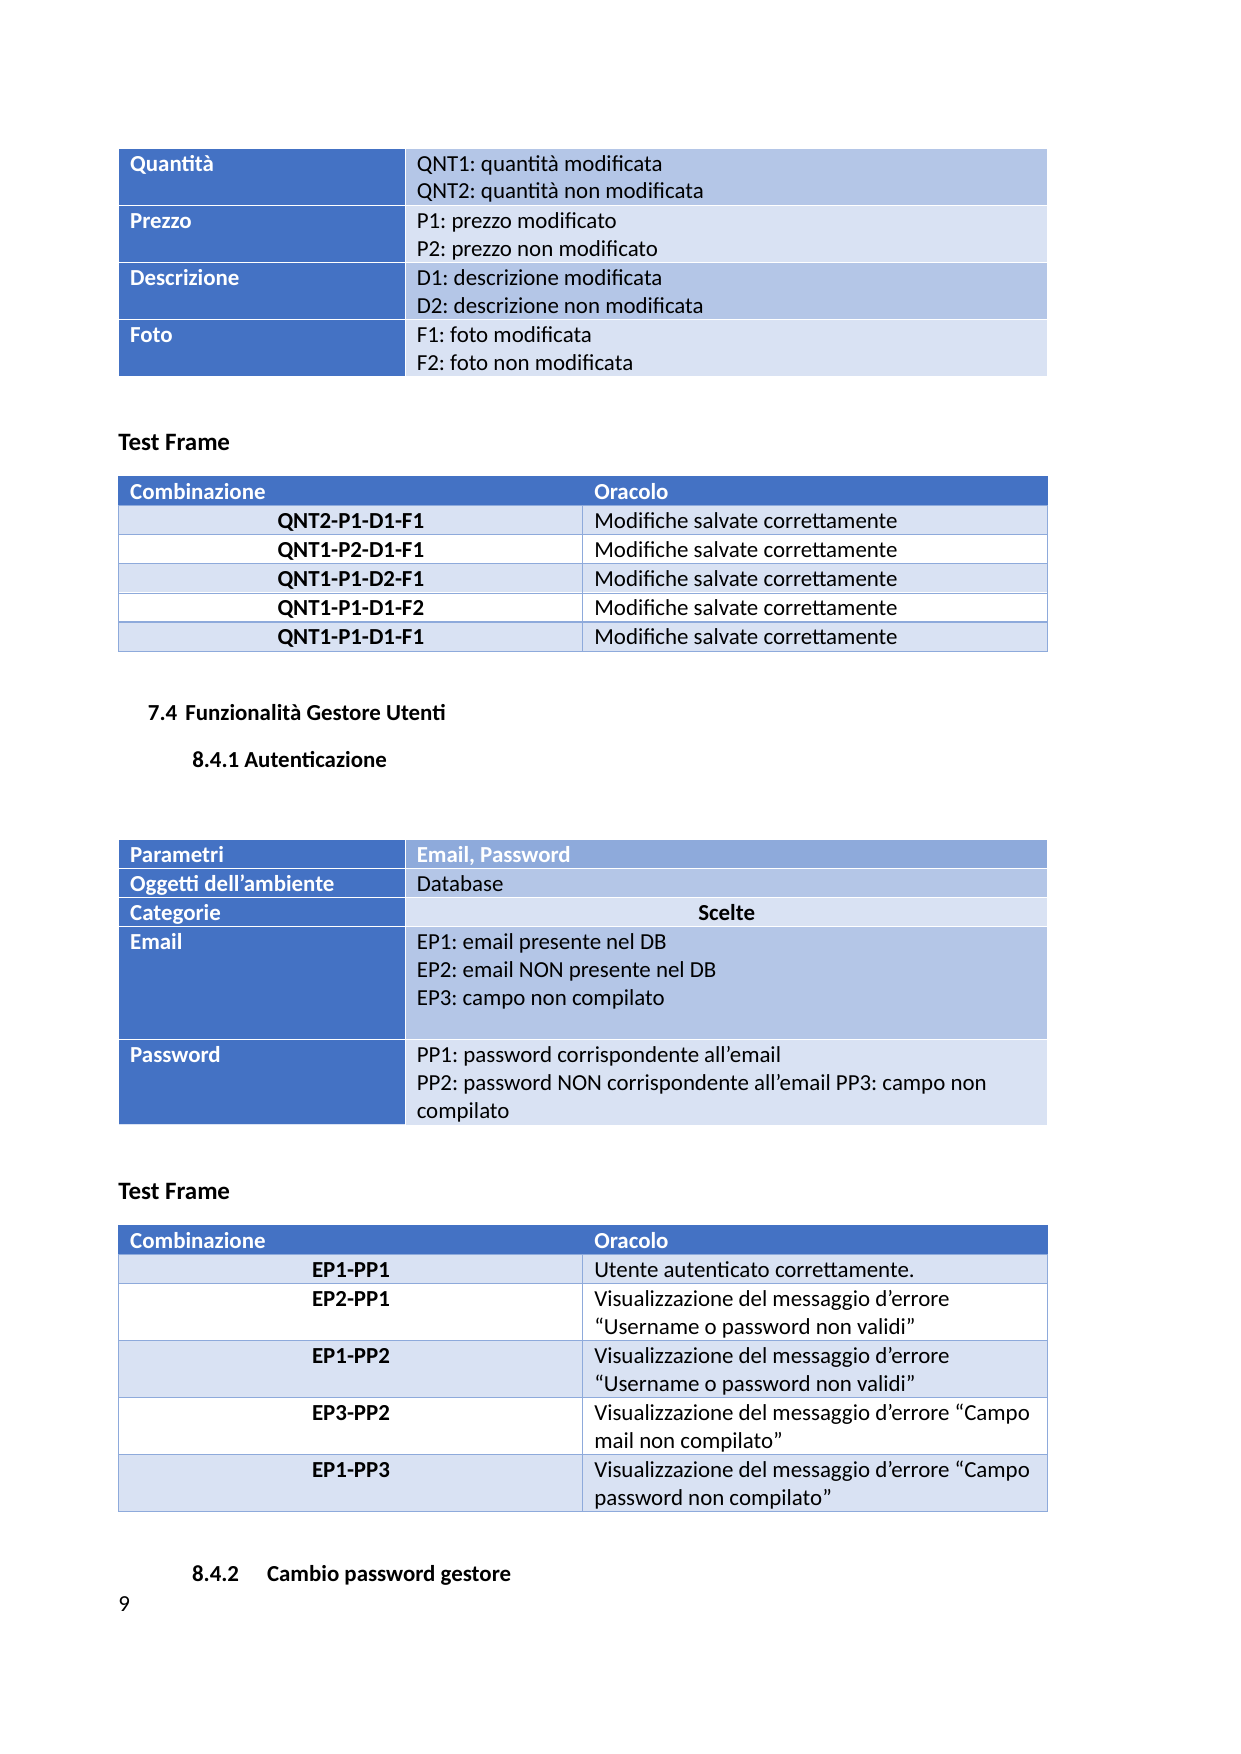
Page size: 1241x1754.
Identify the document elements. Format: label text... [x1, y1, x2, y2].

table_cell Visualizzazione del messaggio d’errore “Username o password non validi” [583, 1284, 1047, 1340]
table_cell Password [119, 1040, 405, 1124]
table_cell PP1: password corrispondente all’email PP2: password NON corrispondente all’email PP3: campo non compilato [406, 1040, 1047, 1124]
table_header Combinazione [119, 477, 582, 505]
table_cell Modifiche salvate correttamente [583, 535, 1047, 563]
table_header Parametri [119, 840, 405, 868]
table_cell Modifiche salvate correttamente [583, 564, 1047, 592]
table_cell Visualizzazione del messaggio d’errore “Campo password non compilato” [583, 1455, 1047, 1511]
table_cell Modifiche salvate correttamente [583, 623, 1047, 651]
table_cell QNT1-P1-D1-F1 [119, 623, 582, 651]
table_cell Scelte [406, 898, 1047, 926]
table_cell EP1: email presente nel DB EP2: email NON presente nel DB EP3: campo non compilato [406, 927, 1047, 1039]
table_cell Oggetti dell’ambiente [119, 869, 405, 897]
table_cell QNT2-P1-D1-F1 [119, 506, 582, 534]
table_header Oracolo [583, 1226, 1047, 1254]
text Test Frame [118, 427, 1122, 457]
table_cell EP1-PP3 [119, 1455, 582, 1511]
table_cell D1: descrizione modificata D2: descrizione non modificata [406, 263, 1047, 319]
text 8.4.1 Autenticazione [192, 745, 1122, 773]
text Test Frame [118, 1175, 1122, 1206]
table_cell Email [119, 927, 405, 1039]
table_cell QNT1-P1-D1-F2 [119, 594, 582, 621]
list Cambio password gestore [192, 1559, 1122, 1587]
table_cell Descrizione [119, 263, 405, 319]
table_header Combinazione [119, 1226, 582, 1254]
list Funzionalità Gestore Utenti [148, 698, 1122, 726]
table_cell EP3-PP2 [119, 1398, 582, 1454]
table_cell Modifiche salvate correttamente [583, 506, 1047, 534]
table_cell P1: prezzo modificato P2: prezzo non modificato [406, 206, 1047, 262]
table_cell EP1-PP2 [119, 1341, 582, 1397]
table_header Email, Password [406, 840, 1047, 868]
table_cell Visualizzazione del messaggio d’errore “Campo mail non compilato” [583, 1398, 1047, 1454]
table_cell Database [406, 869, 1047, 897]
table_cell Quantità [119, 149, 405, 205]
table_cell EP1-PP1 [119, 1255, 582, 1283]
table_cell Prezzo [119, 206, 405, 262]
table_cell QNT1-P1-D2-F1 [119, 564, 582, 592]
table_cell Modifiche salvate correttamente [583, 594, 1047, 621]
table_cell F1: foto modificata F2: foto non modificata [406, 320, 1047, 376]
table_cell QNT1-P2-D1-F1 [119, 535, 582, 563]
table_cell Foto [119, 320, 405, 376]
table_cell Visualizzazione del messaggio d’errore “Username o password non validi” [583, 1341, 1047, 1397]
table_cell Categorie [119, 898, 405, 926]
table_header Oracolo [583, 477, 1047, 505]
table_cell QNT1: quantità modificata QNT2: quantità non modificata [406, 149, 1047, 205]
table_cell Utente autenticato correttamente. [583, 1255, 1047, 1283]
table_cell EP2-PP1 [119, 1284, 582, 1340]
